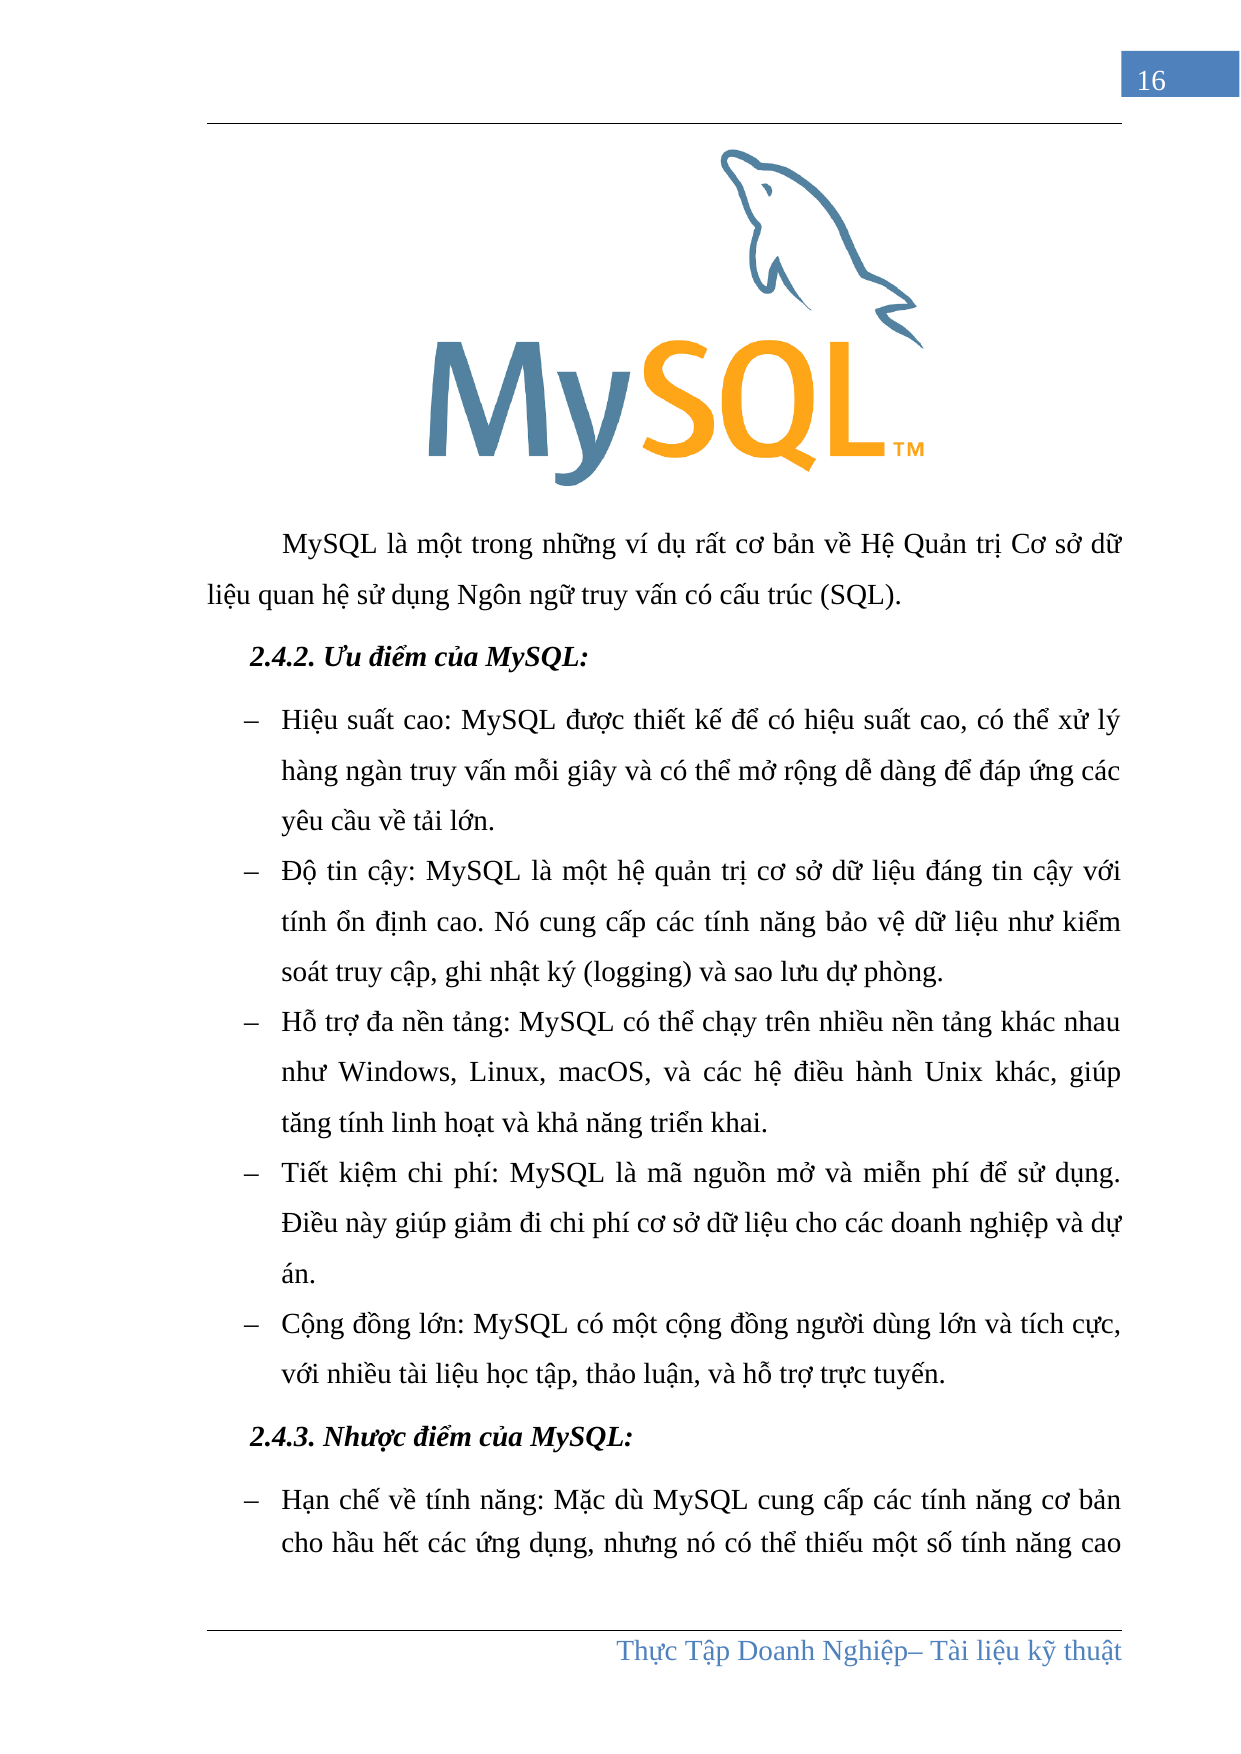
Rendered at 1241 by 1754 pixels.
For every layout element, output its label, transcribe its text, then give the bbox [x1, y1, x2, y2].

list Hiệu suất cao: MySQL được thiết kế để có hiệu suất cao, có thể xử lý hàng ngàn truy vấn mỗi giây và có thể mở rộng dễ dàng để đáp ứng các yêu cầu về tải lớn. [244, 702, 1122, 837]
list Cộng đồng lớn: MySQL có một cộng đồng người dùng lớn và tích cực, với nhiều tài liệu học tập, thảo luận, và hỗ trợ trực tuyến. [244, 1306, 1122, 1390]
list Tiết kiệm chi phí: MySQL là mã nguồn mở và miễn phí để sử dụng. Điều này giúp giảm đi chi phí cơ sở dữ liệu cho các doanh nghiệp và dự án. [244, 1155, 1122, 1289]
subtitle Nhược điểm của MySQL: [250, 1419, 1122, 1453]
picture [361, 147, 983, 498]
subtitle Ưu điểm của MySQL: [250, 639, 1122, 673]
text MySQL là một trong những ví dụ rất cơ bản về Hệ Quản trị Cơ sở dữ liệu quan hệ sử dụng Ngôn ngữ truy vấn có cấu trúc (SQL). [207, 526, 1122, 610]
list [244, 1482, 1122, 1559]
list Hỗ trợ đa nền tảng: MySQL có thể chạy trên nhiều nền tảng khác nhau như Windows, Linux, macOS, và các hệ điều hành Unix khác, giúp tăng tính linh hoạt và khả năng triển khai. [244, 1004, 1122, 1138]
list Độ tin cậy: MySQL là một hệ quản trị cơ sở dữ liệu đáng tin cậy với tính ổn định cao. Nó cung cấp các tính năng bảo vệ dữ liệu như kiểm soát truy cập, ghi nhật ký (logging) và sao lưu dự phòng. [244, 853, 1122, 987]
